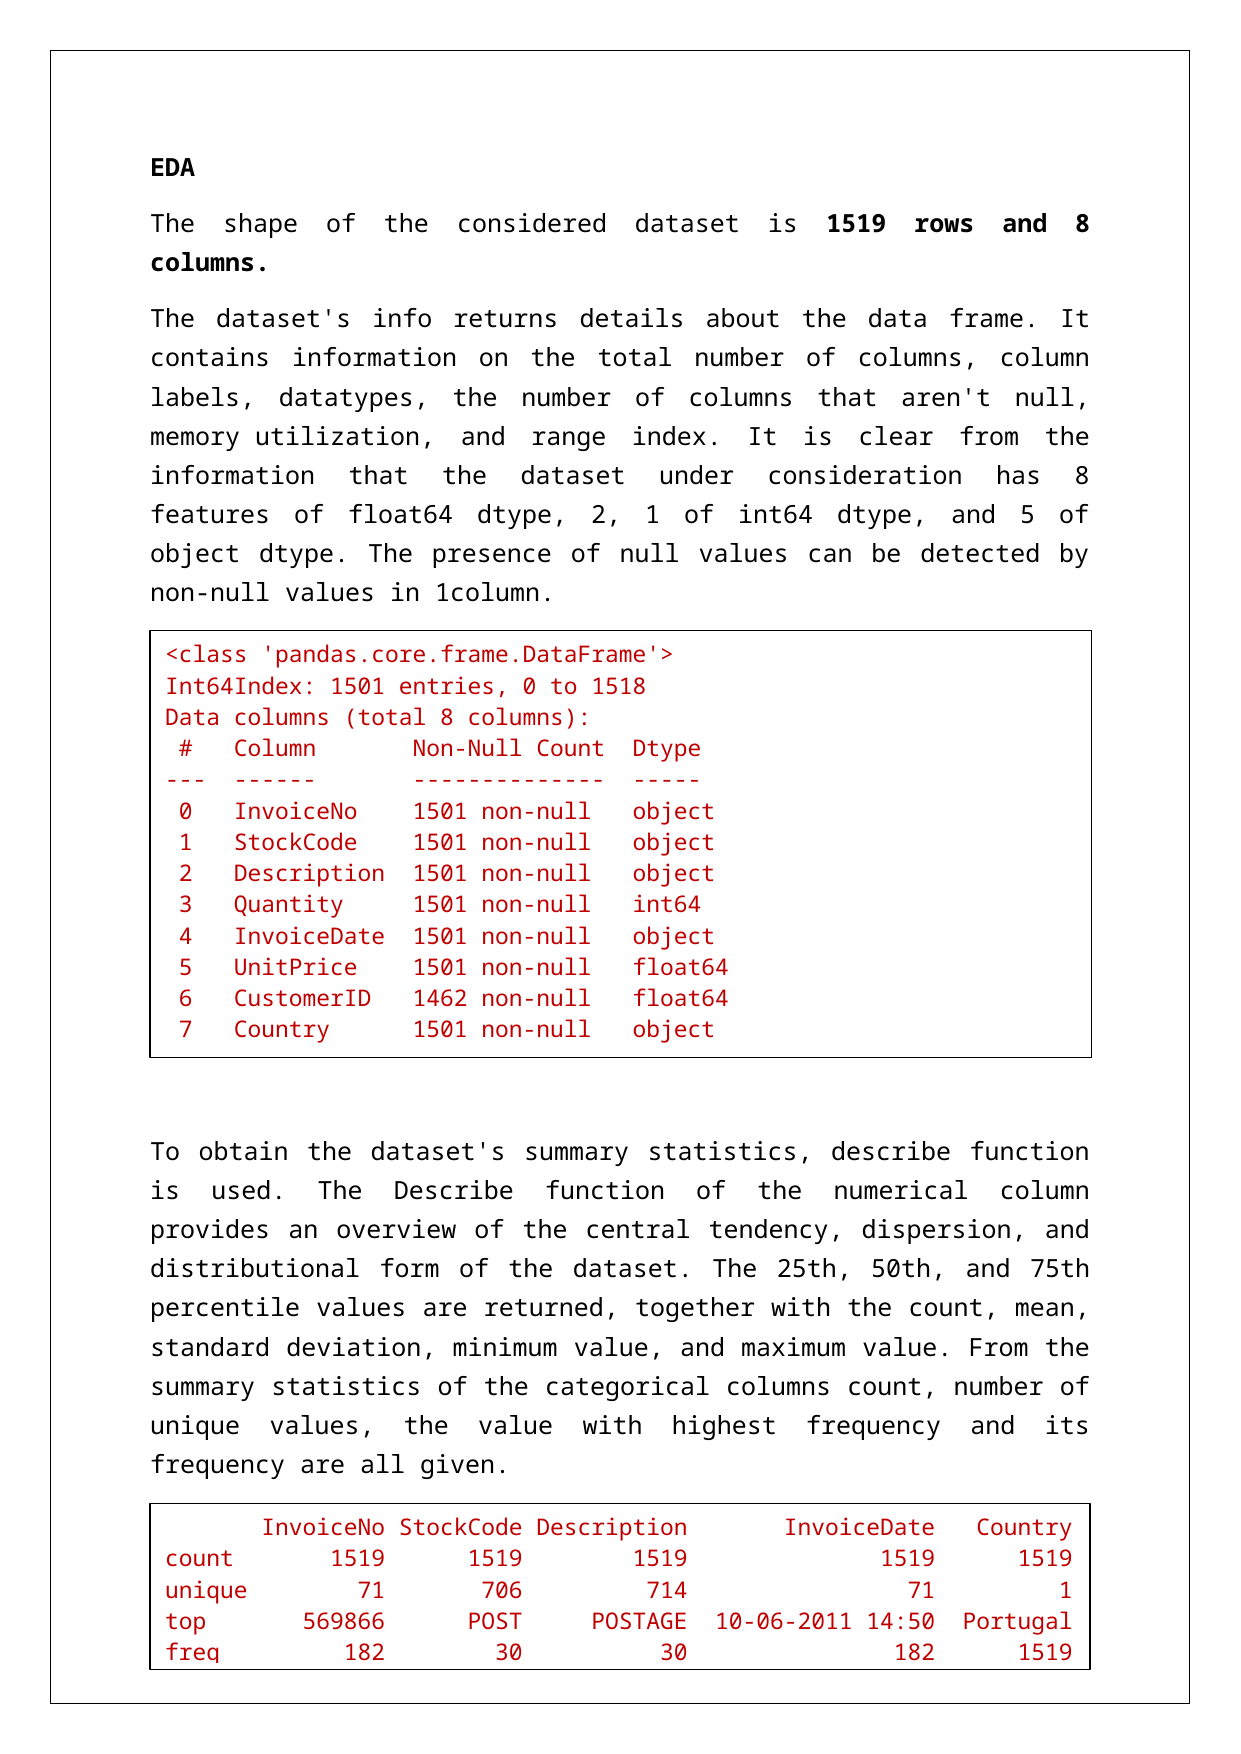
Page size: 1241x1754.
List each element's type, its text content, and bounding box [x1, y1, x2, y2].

text EDA [150, 150, 1090, 184]
text The dataset's info returns details about the data frame. It contains information on the total number of columns, column labels, datatypes, the number of columns that aren't null, memory utilization, and range index. It is clear from the information that the dataset under consideration has 8 features of float64 dtype, 2, 1 of int64 dtype, and 5 of object dtype. The presence of null values can be detected by non-null values in 1column. [150, 301, 1090, 609]
text To obtain the dataset's summary statistics, describe function is used. The Describe function of the numerical column provides an overview of the central tendency, dispersion, and distributional form of the dataset. The 25th, 50th, and 75th percentile values are returned, together with the count, mean, standard deviation, minimum value, and maximum value. From the summary statistics of the categorical columns count, number of unique values, the value with highest frequency and its frequency are all given. [150, 1133, 1090, 1481]
text The shape of the considered dataset is 1519 rows and 8 columns. [150, 206, 1090, 279]
